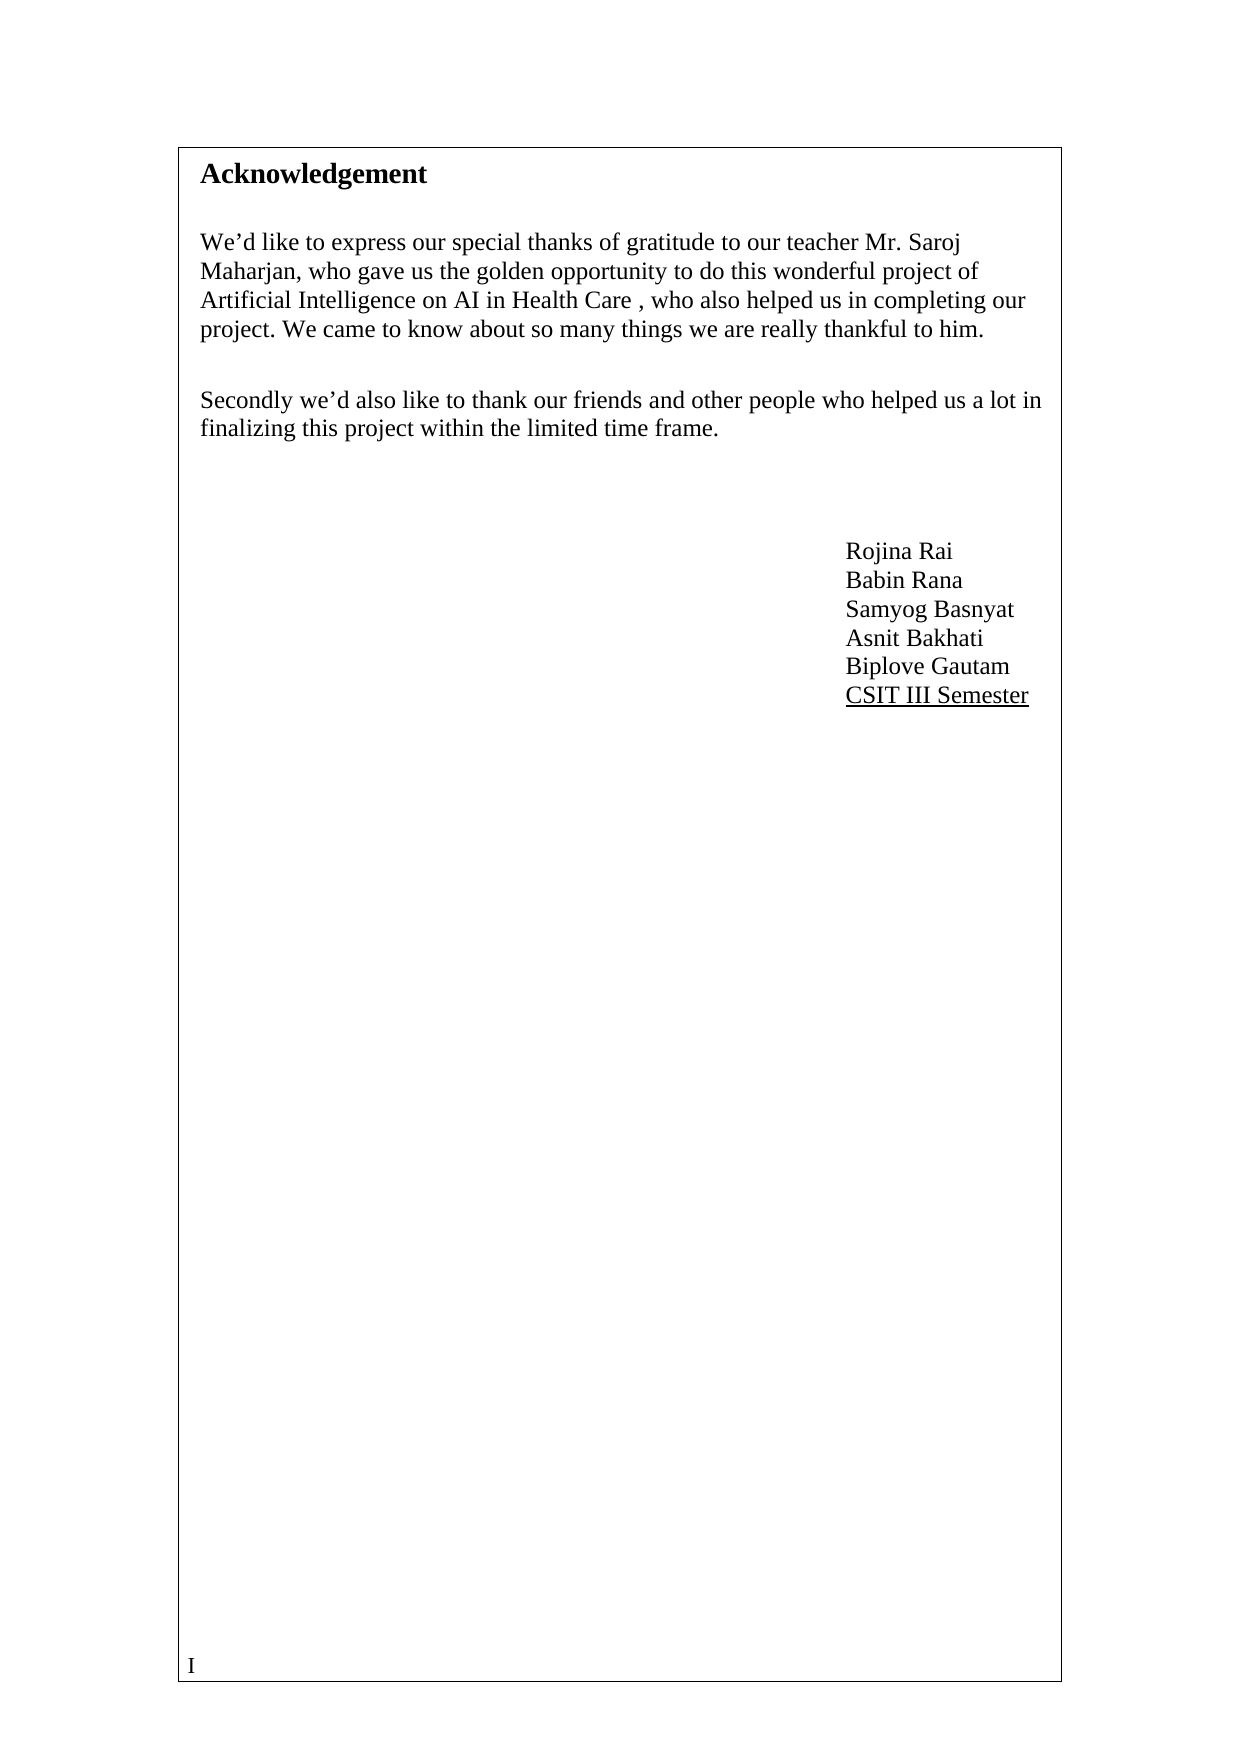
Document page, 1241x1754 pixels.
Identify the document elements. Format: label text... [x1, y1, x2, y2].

subtitle Acknowledgement [200, 156, 1053, 190]
text Secondly we’d also like to thank our friends and other people who helped us a lot in finalizing this project within the limited time frame. [200, 385, 1053, 442]
text We’d like to express our special thanks of gratitude to our teacher Mr. Saroj Maharjan, who gave us the golden opportunity to do this wonderful project of Artificial Intelligence on AI in Health Care , who also helped us in completing our project. We came to know about so many things we are really thankful to him. [200, 227, 1033, 342]
